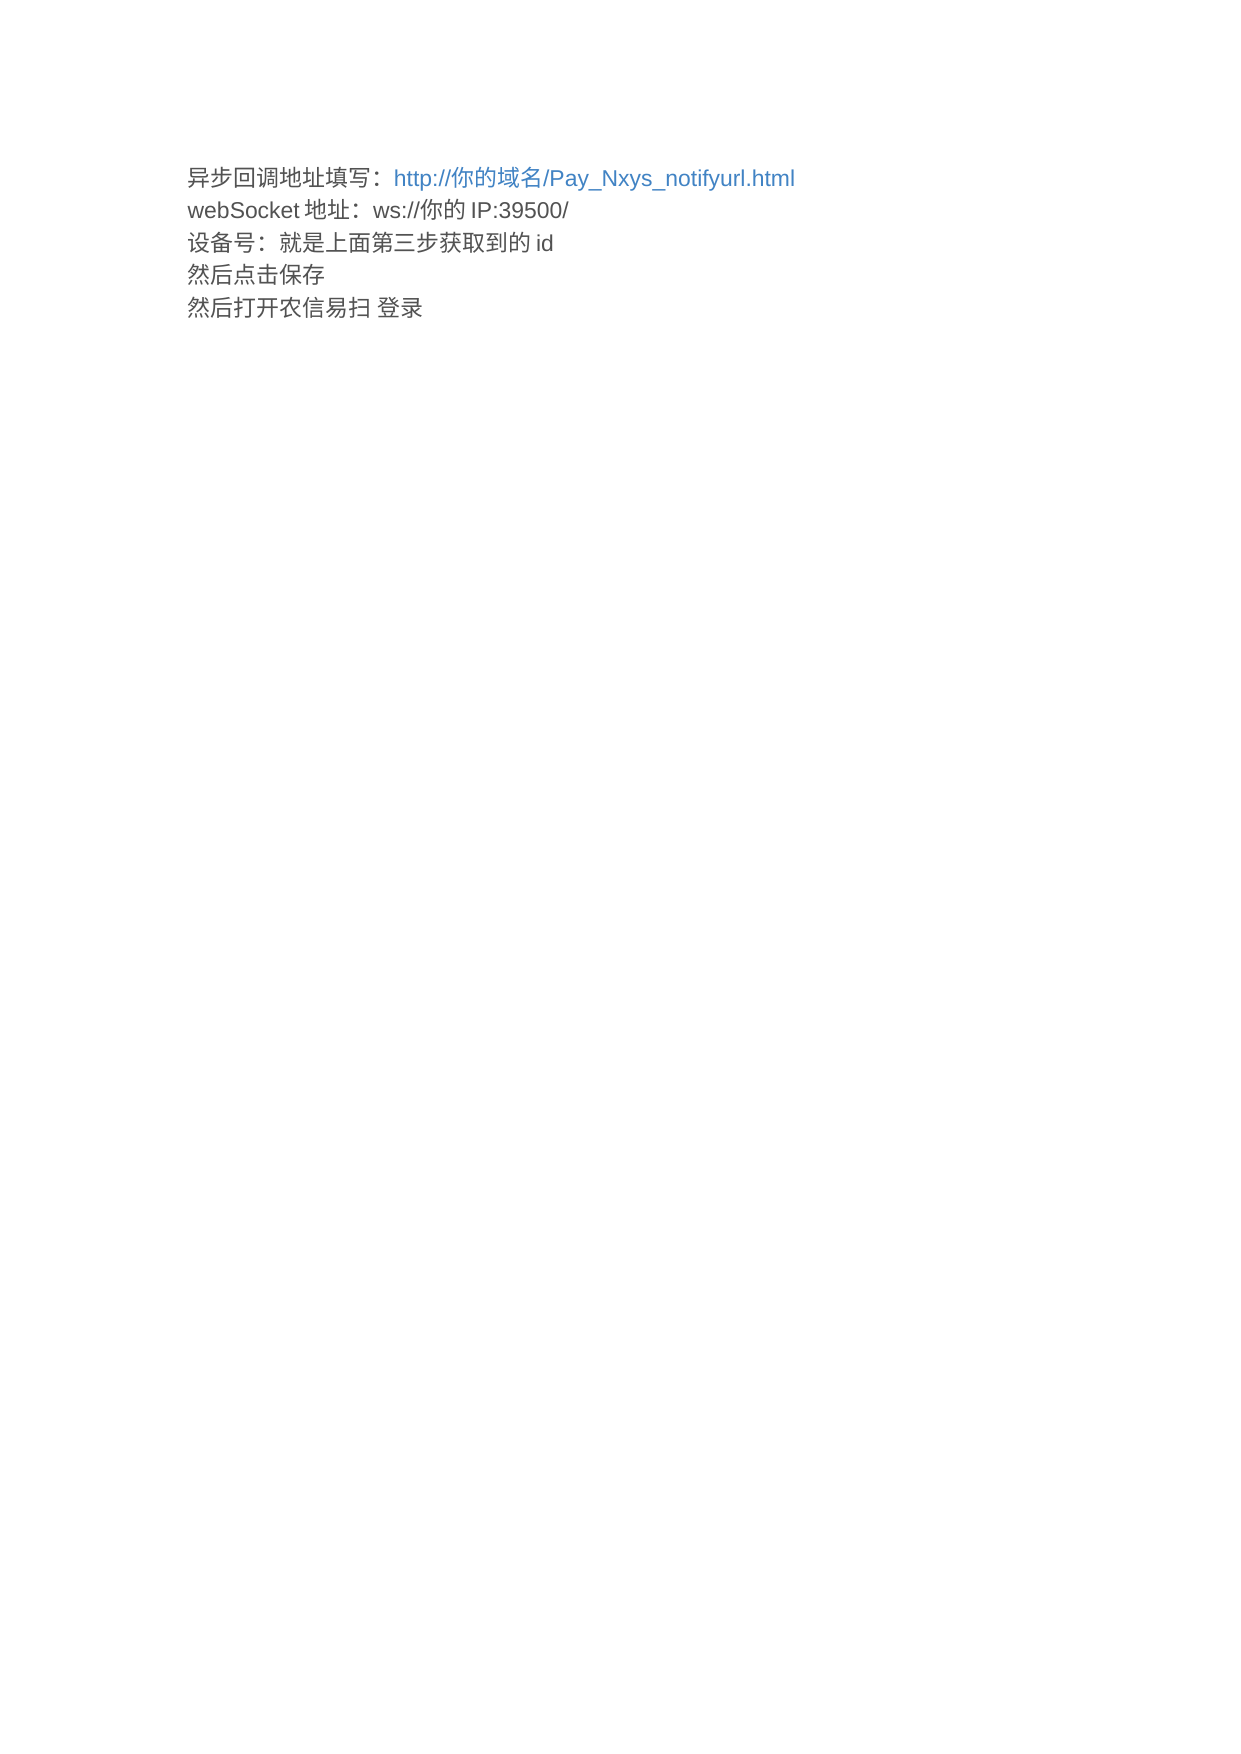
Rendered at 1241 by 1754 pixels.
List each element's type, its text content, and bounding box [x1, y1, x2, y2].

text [187, 162, 1053, 259]
text 然后点击保存 然后打开农信易扫 登录 登陆后 要点击 订单 然后点击 出现这个 代表成功 然后返回监控 点击启动服务 [187, 259, 1053, 324]
